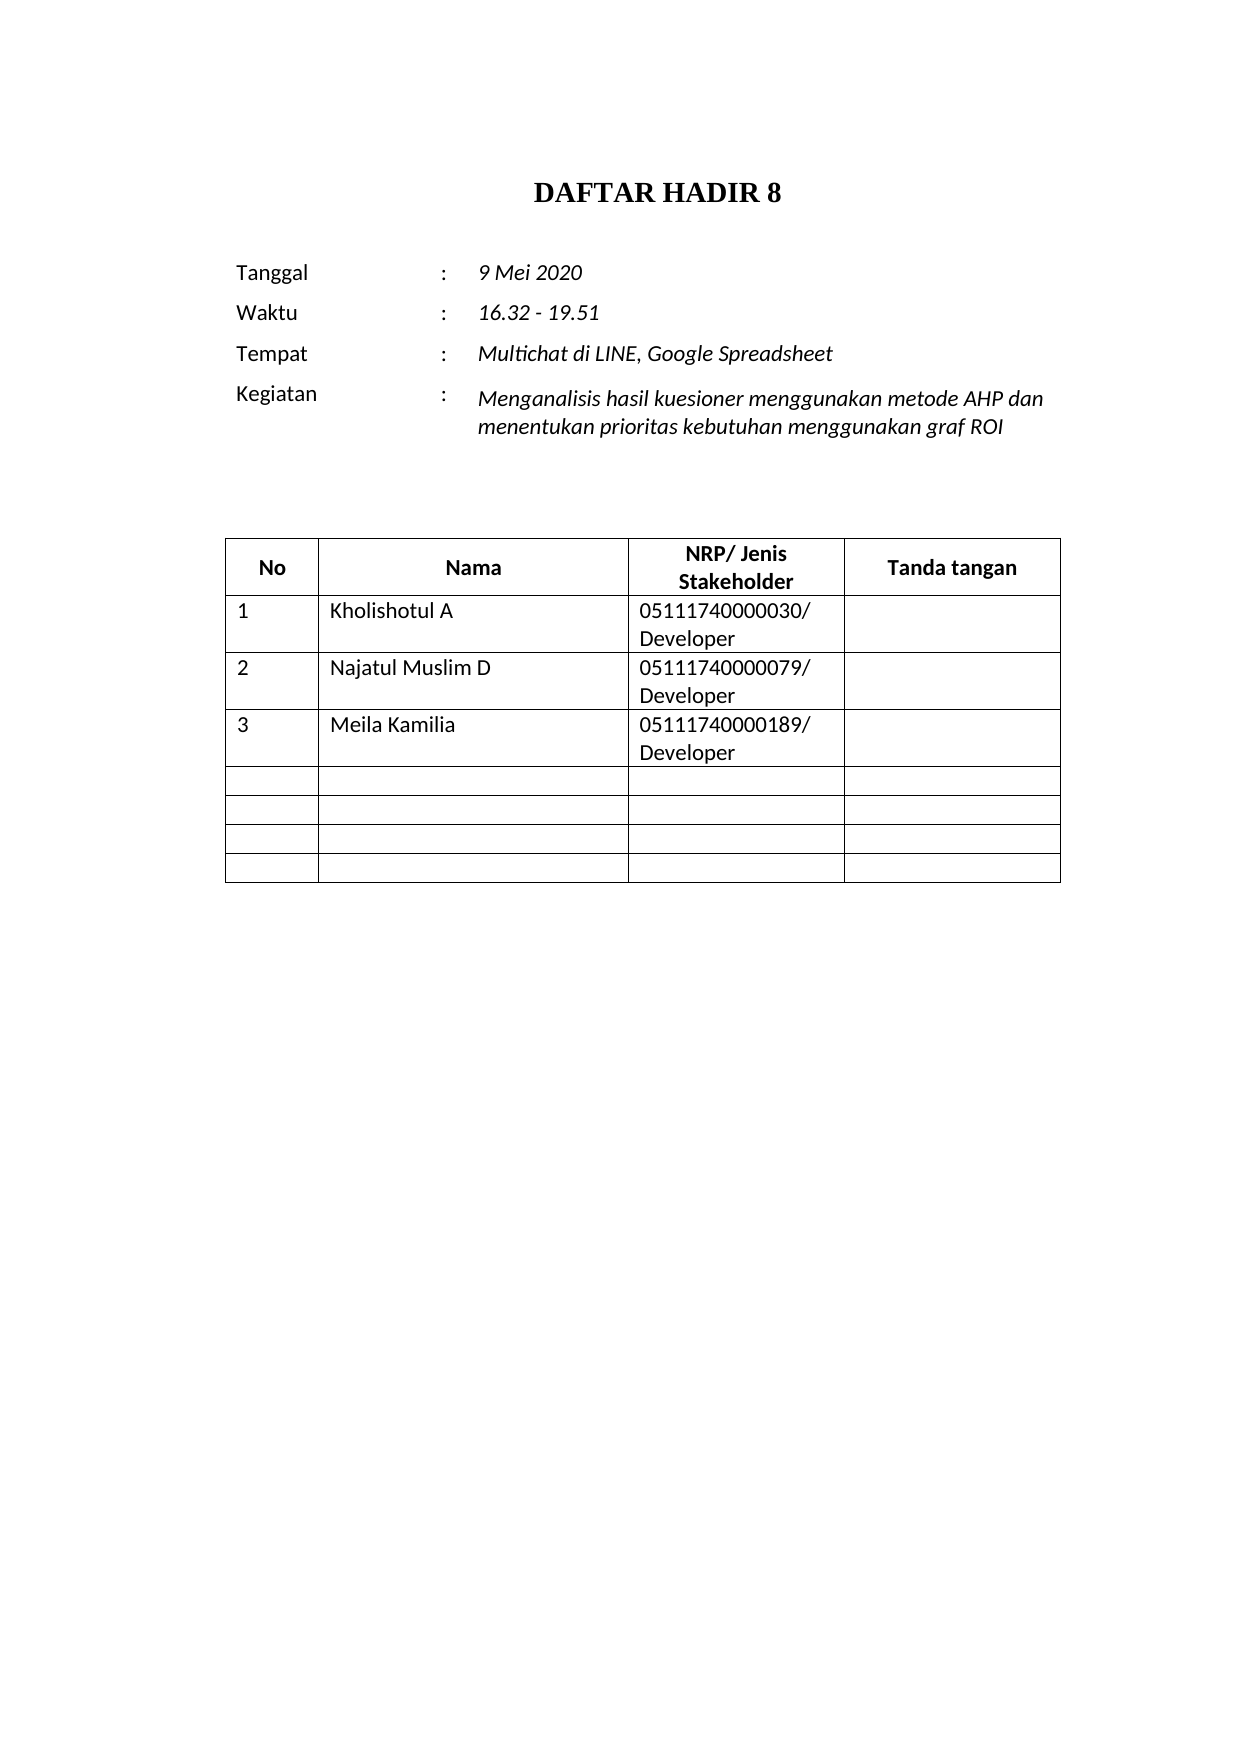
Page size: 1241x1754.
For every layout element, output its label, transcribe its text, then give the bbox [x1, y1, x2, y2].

table_cell 05111740000030/ Developer [629, 596, 844, 652]
table_cell Tempat [225, 339, 429, 379]
table_header Tanda tangan [845, 539, 1060, 595]
table_cell 05111740000189/ Developer [629, 710, 844, 766]
table_cell 1 [226, 596, 318, 652]
table_cell 16.32 - 19.51 [466, 299, 1090, 339]
table_cell Menganalisis hasil kuesioner menggunakan metode AHP dan menentukan prioritas kebutuhan menggunakan graf ROI [466, 380, 1090, 444]
table_cell [629, 825, 844, 853]
subtitle DAFTAR HADIR 8 [225, 175, 1090, 208]
table_header No [226, 539, 318, 595]
table_cell [845, 767, 1060, 795]
table_header Nama [319, 539, 628, 595]
table_cell Kegiatan [225, 380, 429, 444]
table_cell [845, 710, 1060, 766]
table_cell [319, 854, 628, 882]
table_header : [429, 258, 466, 298]
table_header 9 Mei 2020 [466, 258, 1090, 298]
table_cell [845, 796, 1060, 824]
table_cell [845, 854, 1060, 882]
table_cell Kholishotul A [319, 596, 628, 652]
table_cell Meila Kamilia [319, 710, 628, 766]
table_cell [226, 796, 318, 824]
table_cell [629, 767, 844, 795]
table_header Tanggal [225, 258, 429, 298]
table_cell [319, 796, 628, 824]
table_cell 2 [226, 653, 318, 709]
table_cell : [429, 380, 466, 444]
table_cell 3 [226, 710, 318, 766]
table_cell [629, 854, 844, 882]
table_cell Najatul Muslim D [319, 653, 628, 709]
table_cell Waktu [225, 299, 429, 339]
table_cell [226, 854, 318, 882]
table_cell [845, 825, 1060, 853]
table_cell Multichat di LINE, Google Spreadsheet [466, 339, 1090, 379]
table_header NRP/ Jenis Stakeholder [629, 539, 844, 595]
table_cell [845, 596, 1060, 652]
table_cell [845, 653, 1060, 709]
table_cell : [429, 299, 466, 339]
table_cell [226, 767, 318, 795]
table_cell [319, 825, 628, 853]
table_cell 05111740000079/ Developer [629, 653, 844, 709]
table_cell : [429, 339, 466, 379]
table_cell [226, 825, 318, 853]
table_cell [319, 767, 628, 795]
table_cell [629, 796, 844, 824]
